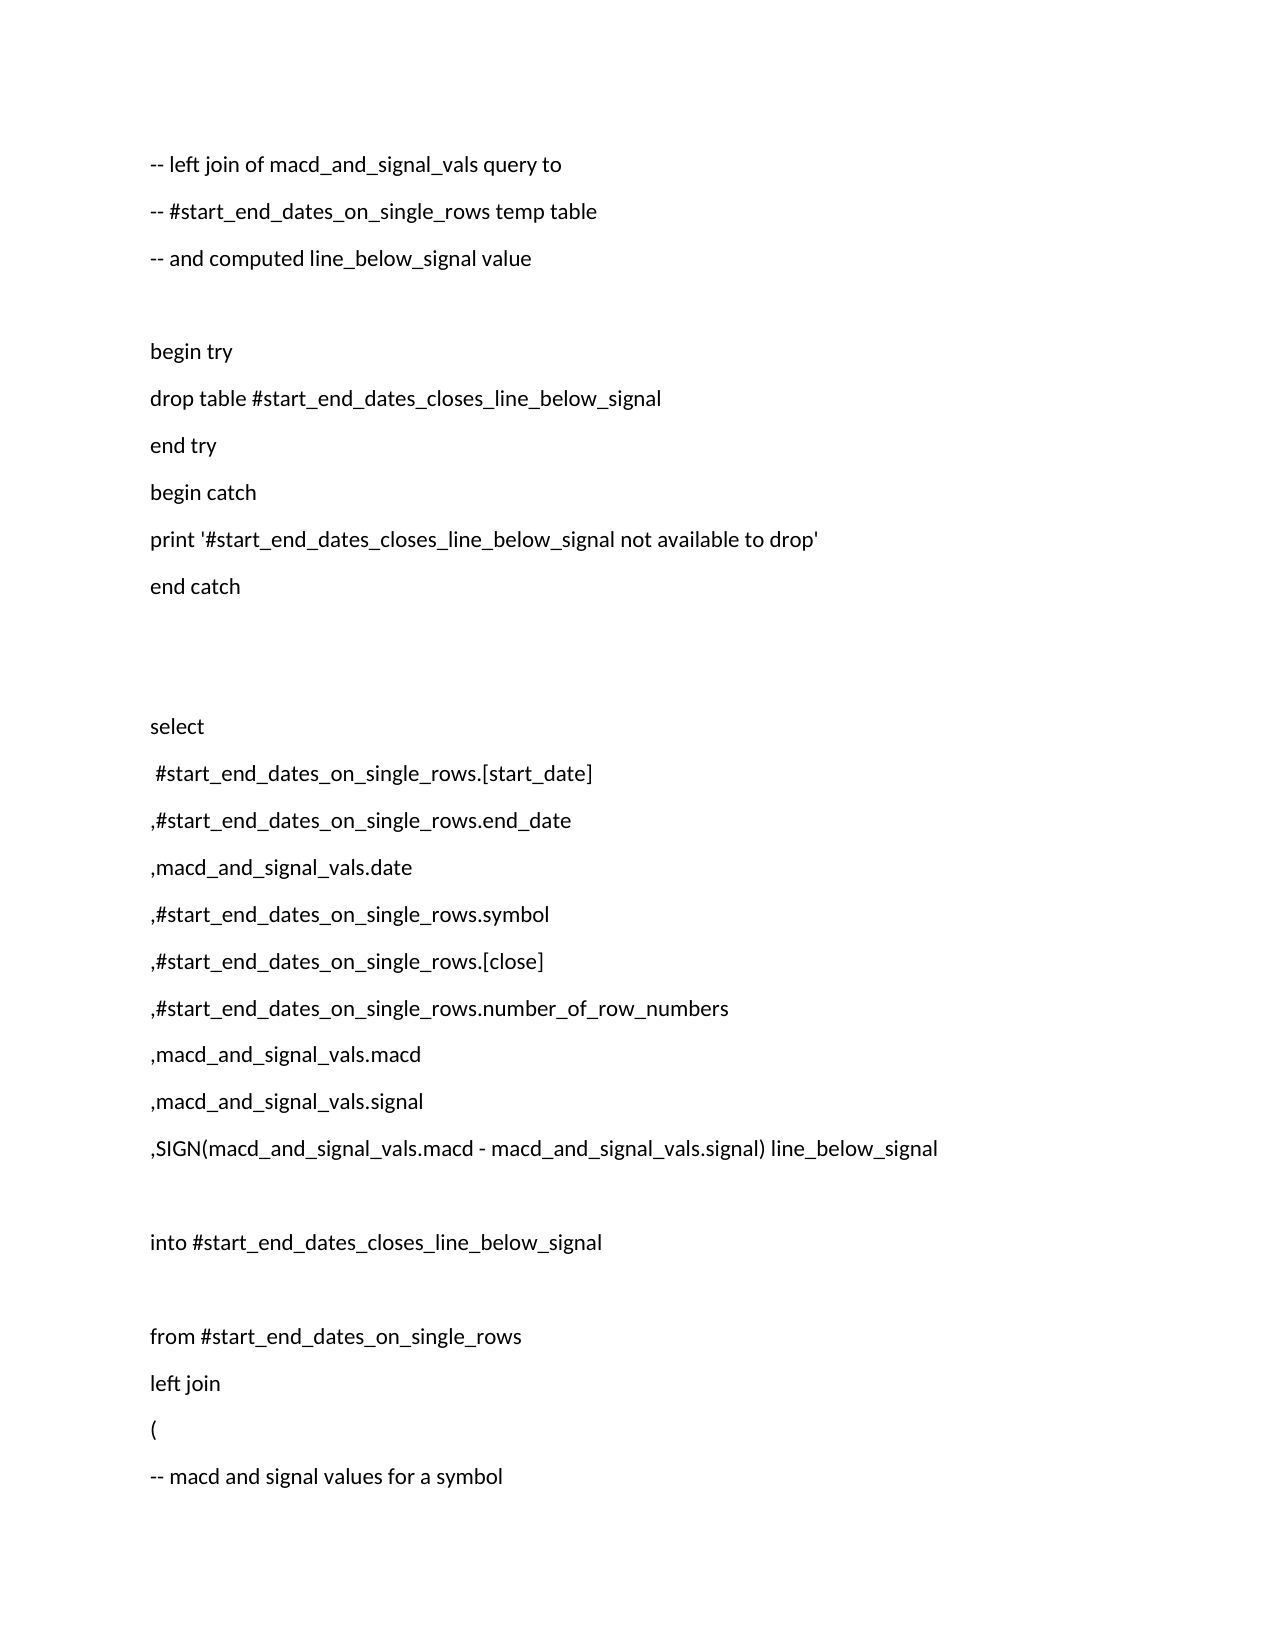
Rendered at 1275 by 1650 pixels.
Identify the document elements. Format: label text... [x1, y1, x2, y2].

text left join [150, 1369, 1125, 1397]
text end catch [150, 572, 1125, 600]
text drop table #start_end_dates_closes_line_below_signal [150, 384, 1125, 412]
text ,macd_and_signal_vals.signal [150, 1087, 1125, 1116]
text ,#start_end_dates_on_single_rows.number_of_row_numbers [150, 994, 1125, 1022]
text ,macd_and_signal_vals.date [150, 853, 1125, 881]
text -- left join of macd_and_signal_vals query to [150, 150, 1125, 178]
text end try [150, 431, 1125, 459]
text into #start_end_dates_closes_line_below_signal [150, 1228, 1125, 1256]
text ,SIGN(macd_and_signal_vals.macd - macd_and_signal_vals.signal) line_below_signal [150, 1134, 1125, 1162]
text -- and computed line_below_signal value [150, 244, 1125, 272]
text ,#start_end_dates_on_single_rows.end_date [150, 806, 1125, 834]
text ,#start_end_dates_on_single_rows.[close] [150, 947, 1125, 975]
text begin catch [150, 478, 1125, 506]
text from #start_end_dates_on_single_rows [150, 1322, 1125, 1350]
text ,macd_and_signal_vals.macd [150, 1041, 1125, 1069]
text select [150, 712, 1125, 741]
text print '#start_end_dates_closes_line_below_signal not available to drop' [150, 525, 1125, 553]
text #start_end_dates_on_single_rows.[start_date] [150, 759, 1125, 787]
text ( [150, 1416, 1125, 1444]
text begin try [150, 337, 1125, 366]
text ,#start_end_dates_on_single_rows.symbol [150, 900, 1125, 928]
text -- macd and signal values for a symbol [150, 1462, 1125, 1491]
text -- #start_end_dates_on_single_rows temp table [150, 197, 1125, 225]
